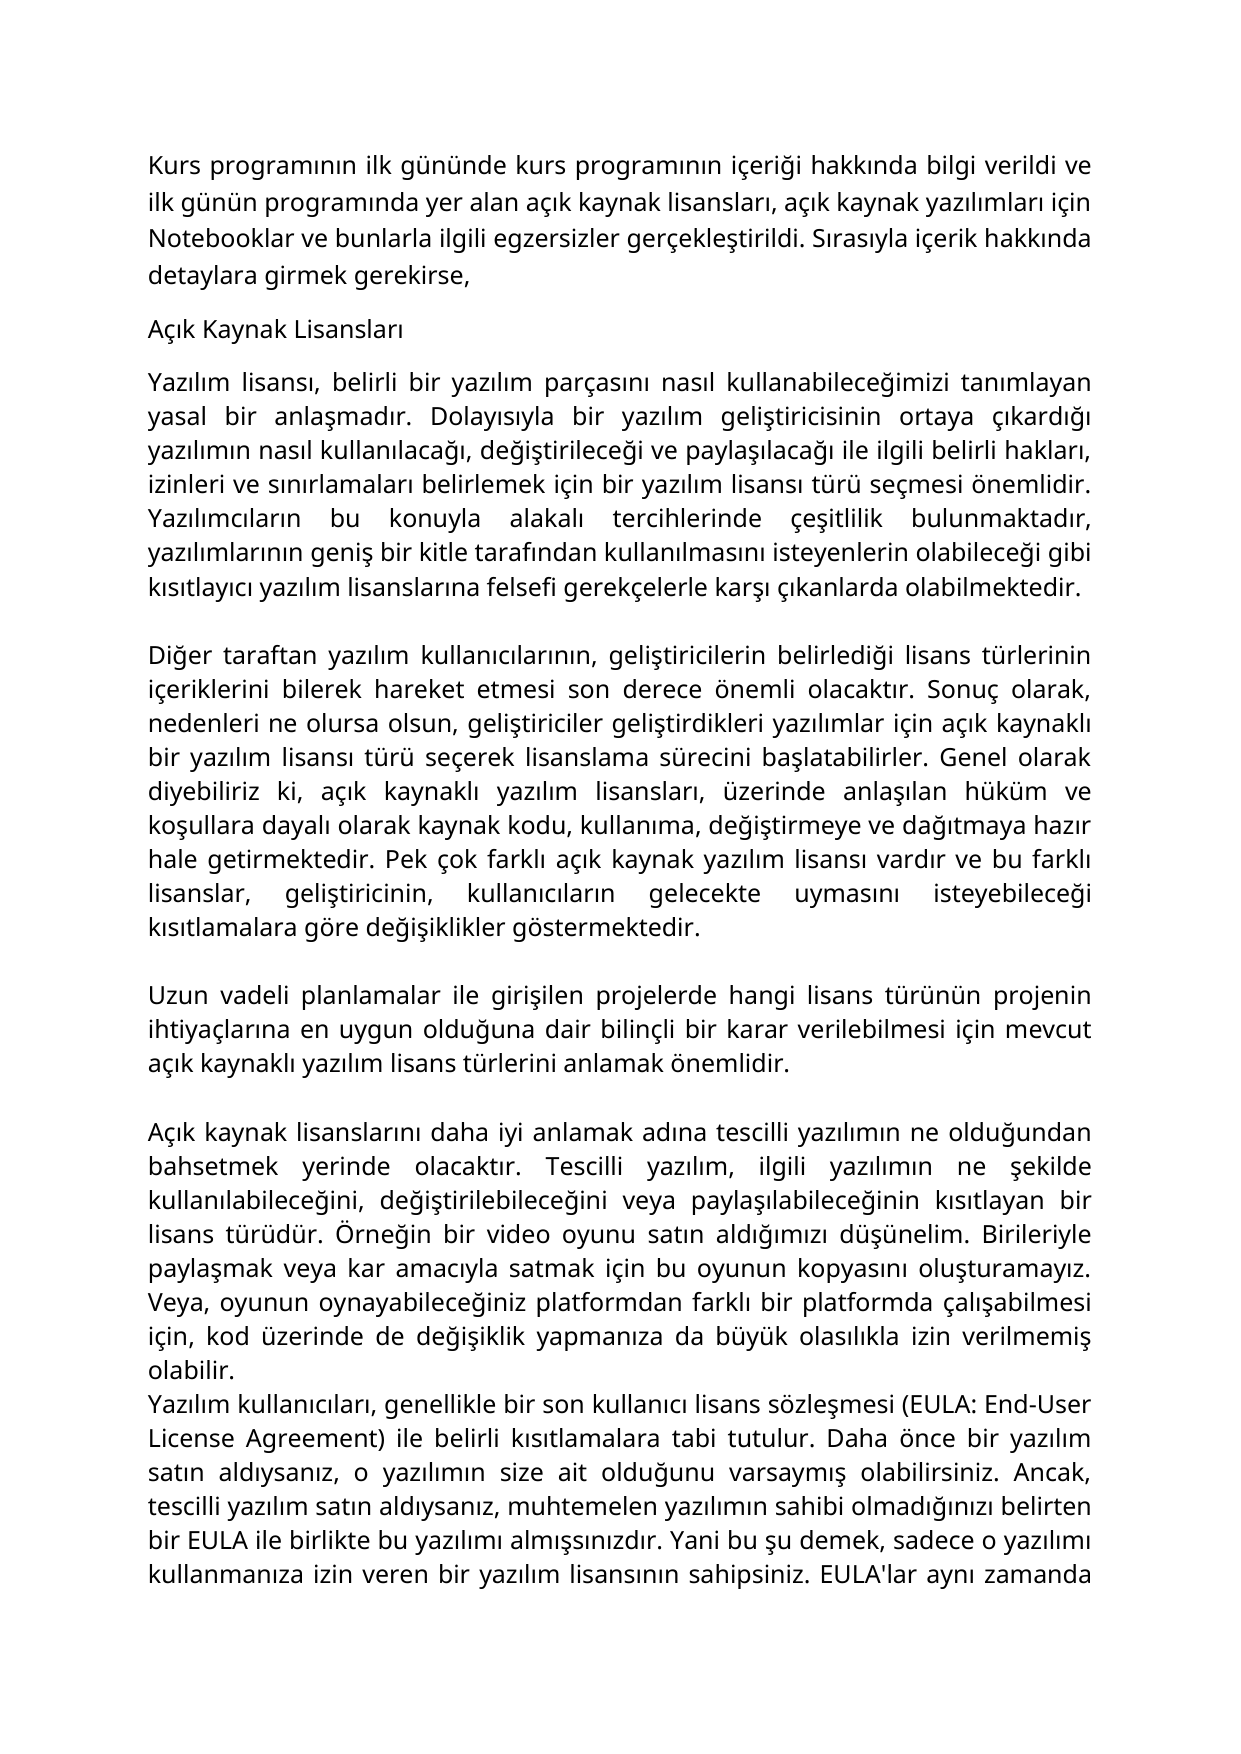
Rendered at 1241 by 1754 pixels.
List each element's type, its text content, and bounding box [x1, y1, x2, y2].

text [148, 1387, 1093, 1591]
text Diğer taraftan yazılım kullanıcılarının, geliştiricilerin belirlediği lisans türlerinin içeriklerini bilerek hareket etmesi son derece önemli olacaktır. Sonuç olarak, nedenleri ne olursa olsun, geliştiriciler geliştirdikleri yazılımlar için açık kaynaklı bir yazılım lisansı türü seçerek lisanslama sürecini başlatabilirler. Genel olarak diyebiliriz ki, açık kaynaklı yazılım lisansları, üzerinde anlaşılan hüküm ve koşullara dayalı olarak kaynak kodu, kullanıma, değiştirmeye ve dağıtmaya hazır hale getirmektedir. Pek çok farklı açık kaynak yazılım lisansı vardır ve bu farklı lisanslar, geliştiricinin, kullanıcıların gelecekte uymasını isteyebileceği kısıtlamalara göre değişiklikler göstermektedir. [148, 637, 1093, 944]
text Kurs programının ilk gününde kurs programının içeriği hakkında bilgi verildi ve ilk günün programında yer alan açık kaynak lisansları, açık kaynak yazılımları için Notebooklar ve bunlarla ilgili egzersizler gerçekleştirildi. Sırasıyla içerik hakkında detaylara girmek gerekirse, [148, 148, 1093, 292]
text Açık kaynak lisanslarını daha iyi anlamak adına tescilli yazılımın ne olduğundan bahsetmek yerinde olacaktır. Tescilli yazılım, ilgili yazılımın ne şekilde kullanılabileceğini, değiştirilebileceğini veya paylaşılabileceğinin kısıtlayan bir lisans türüdür. Örneğin bir video oyunu satın aldığımızı düşünelim. Birileriyle paylaşmak veya kar amacıyla satmak için bu oyunun kopyasını oluşturamayız. Veya, oyunun oynayabileceğiniz platformdan farklı bir platformda çalışabilmesi için, kod üzerinde de değişiklik yapmanıza da büyük olasılıkla izin verilmemiş olabilir. [148, 1114, 1093, 1387]
text Açık Kaynak Lisansları [148, 311, 1093, 345]
text Yazılım lisansı, belirli bir yazılım parçasını nasıl kullanabileceğimizi tanımlayan yasal bir anlaşmadır. Dolayısıyla bir yazılım geliştiricisinin ortaya çıkardığı yazılımın nasıl kullanılacağı, değiştirileceği ve paylaşılacağı ile ilgili belirli hakları, izinleri ve sınırlamaları belirlemek için bir yazılım lisansı türü seçmesi önemlidir. Yazılımcıların bu konuyla alakalı tercihlerinde çeşitlilik bulunmaktadır, yazılımlarının geniş bir kitle tarafından kullanılmasını isteyenlerin olabileceği gibi kısıtlayıcı yazılım lisanslarına felsefi gerekçelerle karşı çıkanlarda olabilmektedir. [148, 365, 1093, 603]
text Uzun vadeli planlamalar ile girişilen projelerde hangi lisans türünün projenin ihtiyaçlarına en uygun olduğuna dair bilinçli bir karar verilebilmesi için mevcut açık kaynaklı yazılım lisans türlerini anlamak önemlidir. [148, 978, 1093, 1080]
